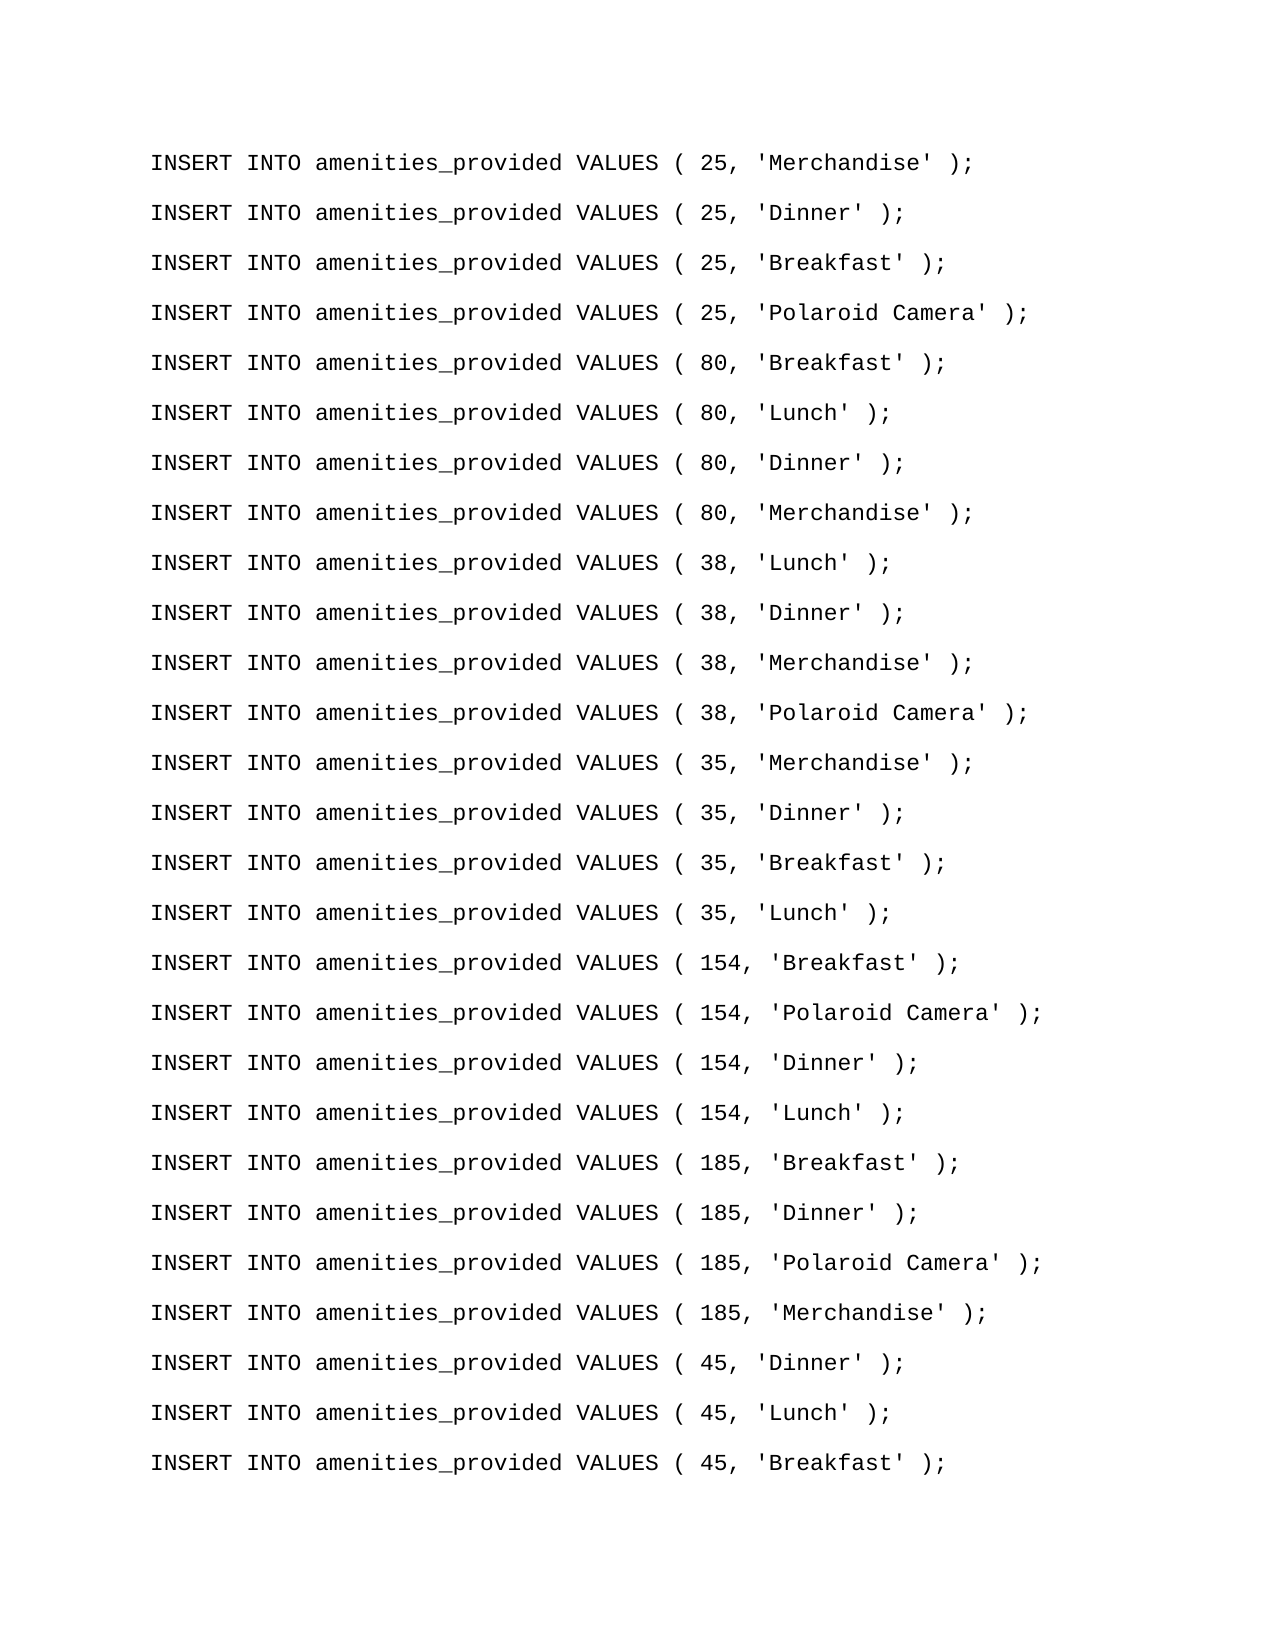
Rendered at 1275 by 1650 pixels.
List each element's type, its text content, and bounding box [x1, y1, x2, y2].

text INSERT INTO amenities_provided VALUES ( 35, 'Dinner' ); [150, 800, 1125, 825]
text INSERT INTO amenities_provided VALUES ( 154, 'Breakfast' ); [150, 950, 1125, 975]
text INSERT INTO amenities_provided VALUES ( 38, 'Merchandise' ); [150, 650, 1125, 675]
text INSERT INTO amenities_provided VALUES ( 38, 'Lunch' ); [150, 550, 1125, 575]
text INSERT INTO amenities_provided VALUES ( 35, 'Lunch' ); [150, 900, 1125, 925]
text INSERT INTO amenities_provided VALUES ( 45, 'Lunch' ); [150, 1400, 1125, 1425]
text INSERT INTO amenities_provided VALUES ( 35, 'Breakfast' ); [150, 850, 1125, 875]
text INSERT INTO amenities_provided VALUES ( 80, 'Dinner' ); [150, 450, 1125, 475]
text INSERT INTO amenities_provided VALUES ( 185, 'Breakfast' ); [150, 1150, 1125, 1175]
text INSERT INTO amenities_provided VALUES ( 25, 'Polaroid Camera' ); [150, 300, 1125, 325]
text INSERT INTO amenities_provided VALUES ( 154, 'Dinner' ); [150, 1050, 1125, 1075]
text INSERT INTO amenities_provided VALUES ( 185, 'Dinner' ); [150, 1200, 1125, 1225]
text INSERT INTO amenities_provided VALUES ( 45, 'Dinner' ); [150, 1350, 1125, 1375]
text INSERT INTO amenities_provided VALUES ( 185, 'Merchandise' ); [150, 1300, 1125, 1325]
text INSERT INTO amenities_provided VALUES ( 38, 'Polaroid Camera' ); [150, 700, 1125, 725]
text INSERT INTO amenities_provided VALUES ( 80, 'Lunch' ); [150, 400, 1125, 425]
text INSERT INTO amenities_provided VALUES ( 80, 'Merchandise' ); [150, 500, 1125, 525]
text INSERT INTO amenities_provided VALUES ( 25, 'Merchandise' ); [150, 150, 1125, 175]
text INSERT INTO amenities_provided VALUES ( 185, 'Polaroid Camera' ); [150, 1250, 1125, 1275]
text INSERT INTO amenities_provided VALUES ( 154, 'Polaroid Camera' ); [150, 1000, 1125, 1025]
text INSERT INTO amenities_provided VALUES ( 25, 'Dinner' ); [150, 200, 1125, 225]
text INSERT INTO amenities_provided VALUES ( 25, 'Breakfast' ); [150, 250, 1125, 275]
text INSERT INTO amenities_provided VALUES ( 38, 'Dinner' ); [150, 600, 1125, 625]
text INSERT INTO amenities_provided VALUES ( 154, 'Lunch' ); [150, 1100, 1125, 1125]
text INSERT INTO amenities_provided VALUES ( 80, 'Breakfast' ); [150, 350, 1125, 375]
text INSERT INTO amenities_provided VALUES ( 35, 'Merchandise' ); [150, 750, 1125, 775]
text INSERT INTO amenities_provided VALUES ( 45, 'Breakfast' ); [150, 1450, 1125, 1475]
